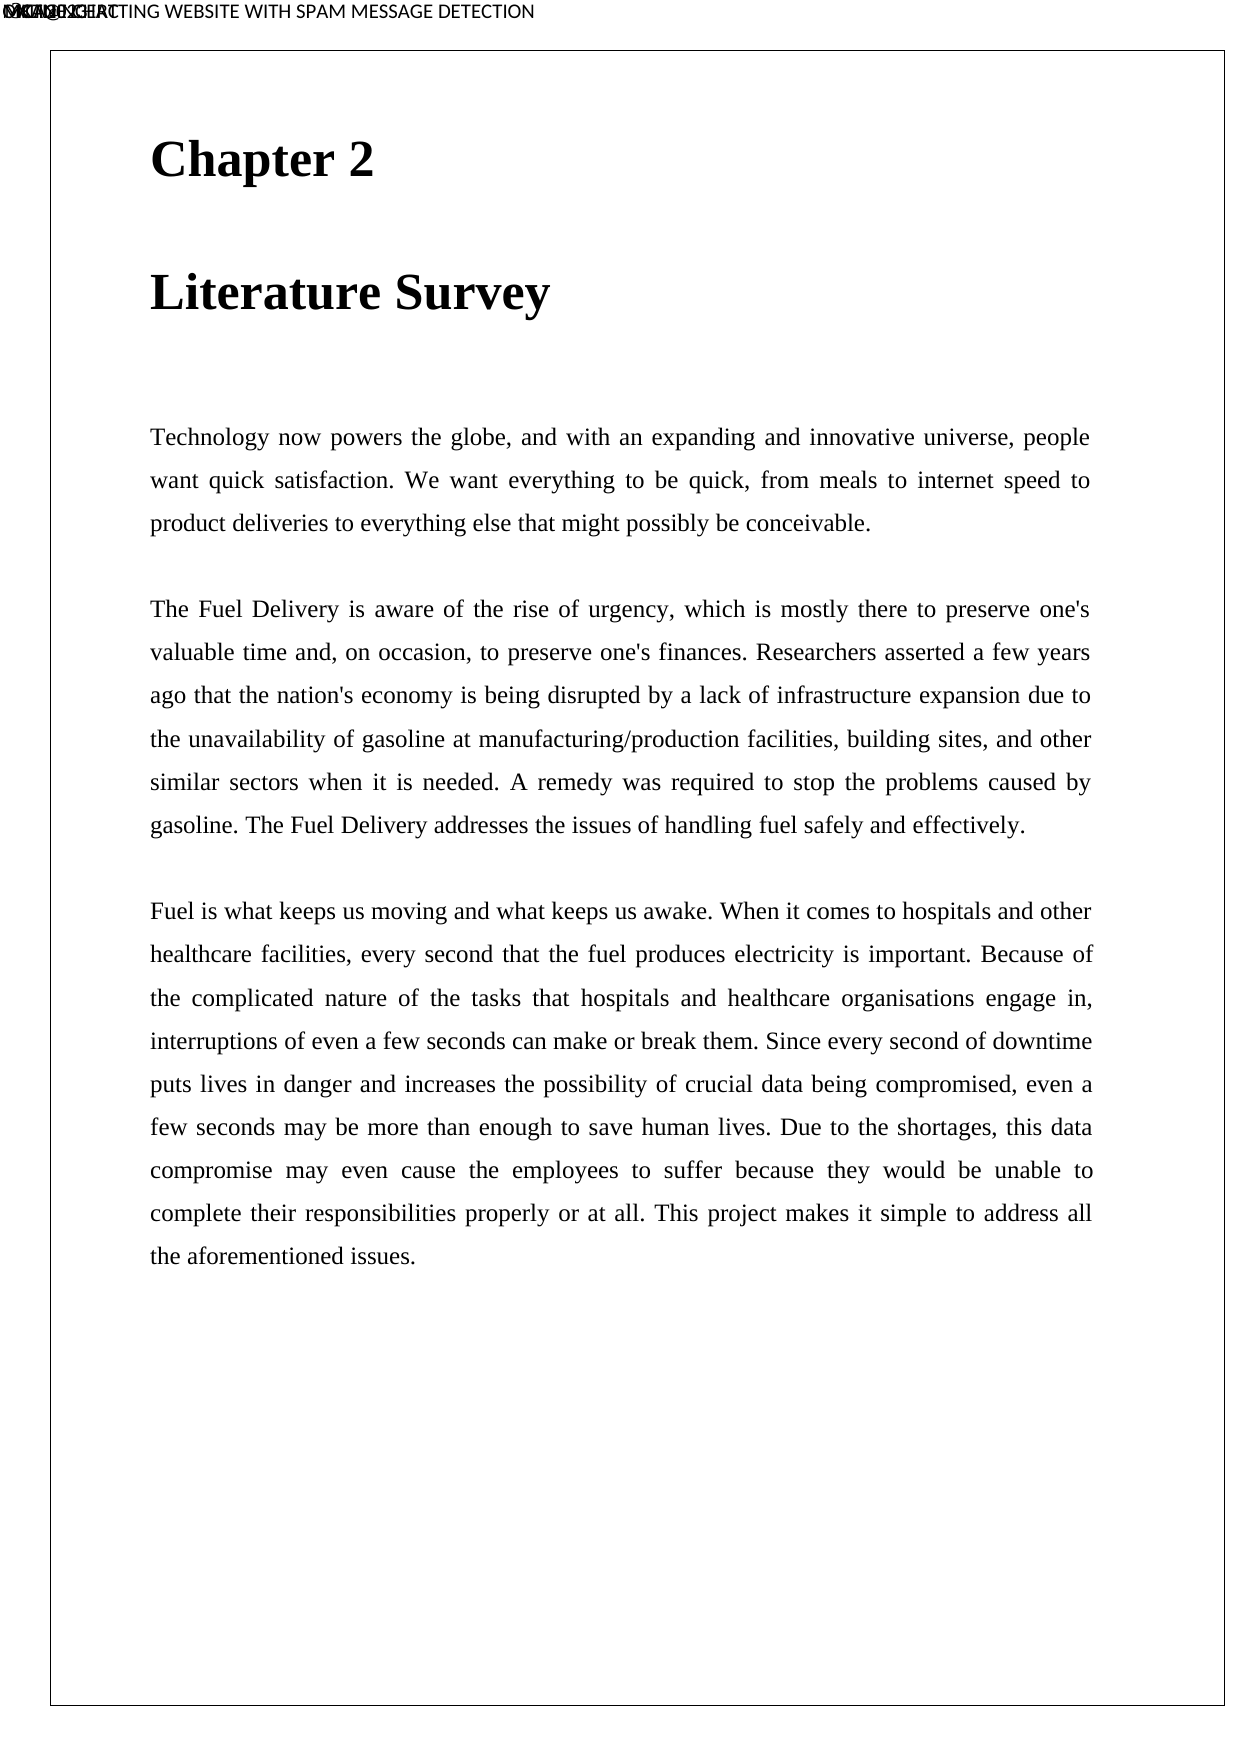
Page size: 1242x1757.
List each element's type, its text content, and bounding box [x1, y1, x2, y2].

text The Fuel Delivery is aware of the rise of urgency, which is mostly there to preserve one's valuable time and, on occasion, to preserve one's finances. Researchers asserted a few years ago that the nation's economy is being disrupted by a lack of infrastructure expansion due to the unavailability of gasoline at manufacturing/production facilities, building sites, and other similar sectors when it is needed. A remedy was required to stop the problems caused by gasoline. The Fuel Delivery addresses the issues of handling fuel safely and effectively. [150, 594, 1092, 839]
text Chapter 2 [150, 128, 1224, 188]
text Literature Survey [150, 261, 1224, 321]
text Fuel is what keeps us moving and what keeps us awake. When it comes to hospitals and other healthcare facilities, every second that the fuel produces electricity is important. Because of the complicated nature of the tasks that hospitals and healthcare organisations engage in, interruptions of even a few seconds can make or break them. Since every second of downtime puts lives in danger and increases the possibility of crucial data being compromised, even a few seconds may be more than enough to save human lives. Due to the shortages, this data compromise may even cause the employees to suffer because they would be unable to complete their responsibilities properly or at all. This project makes it simple to address all the aforementioned issues. [150, 896, 1093, 1270]
text Technology now powers the globe, and with an expanding and innovative universe, people want quick satisfaction. We want everything to be quick, from meals to internet speed to product deliveries to everything else that might possibly be conceivable. [150, 422, 1091, 537]
